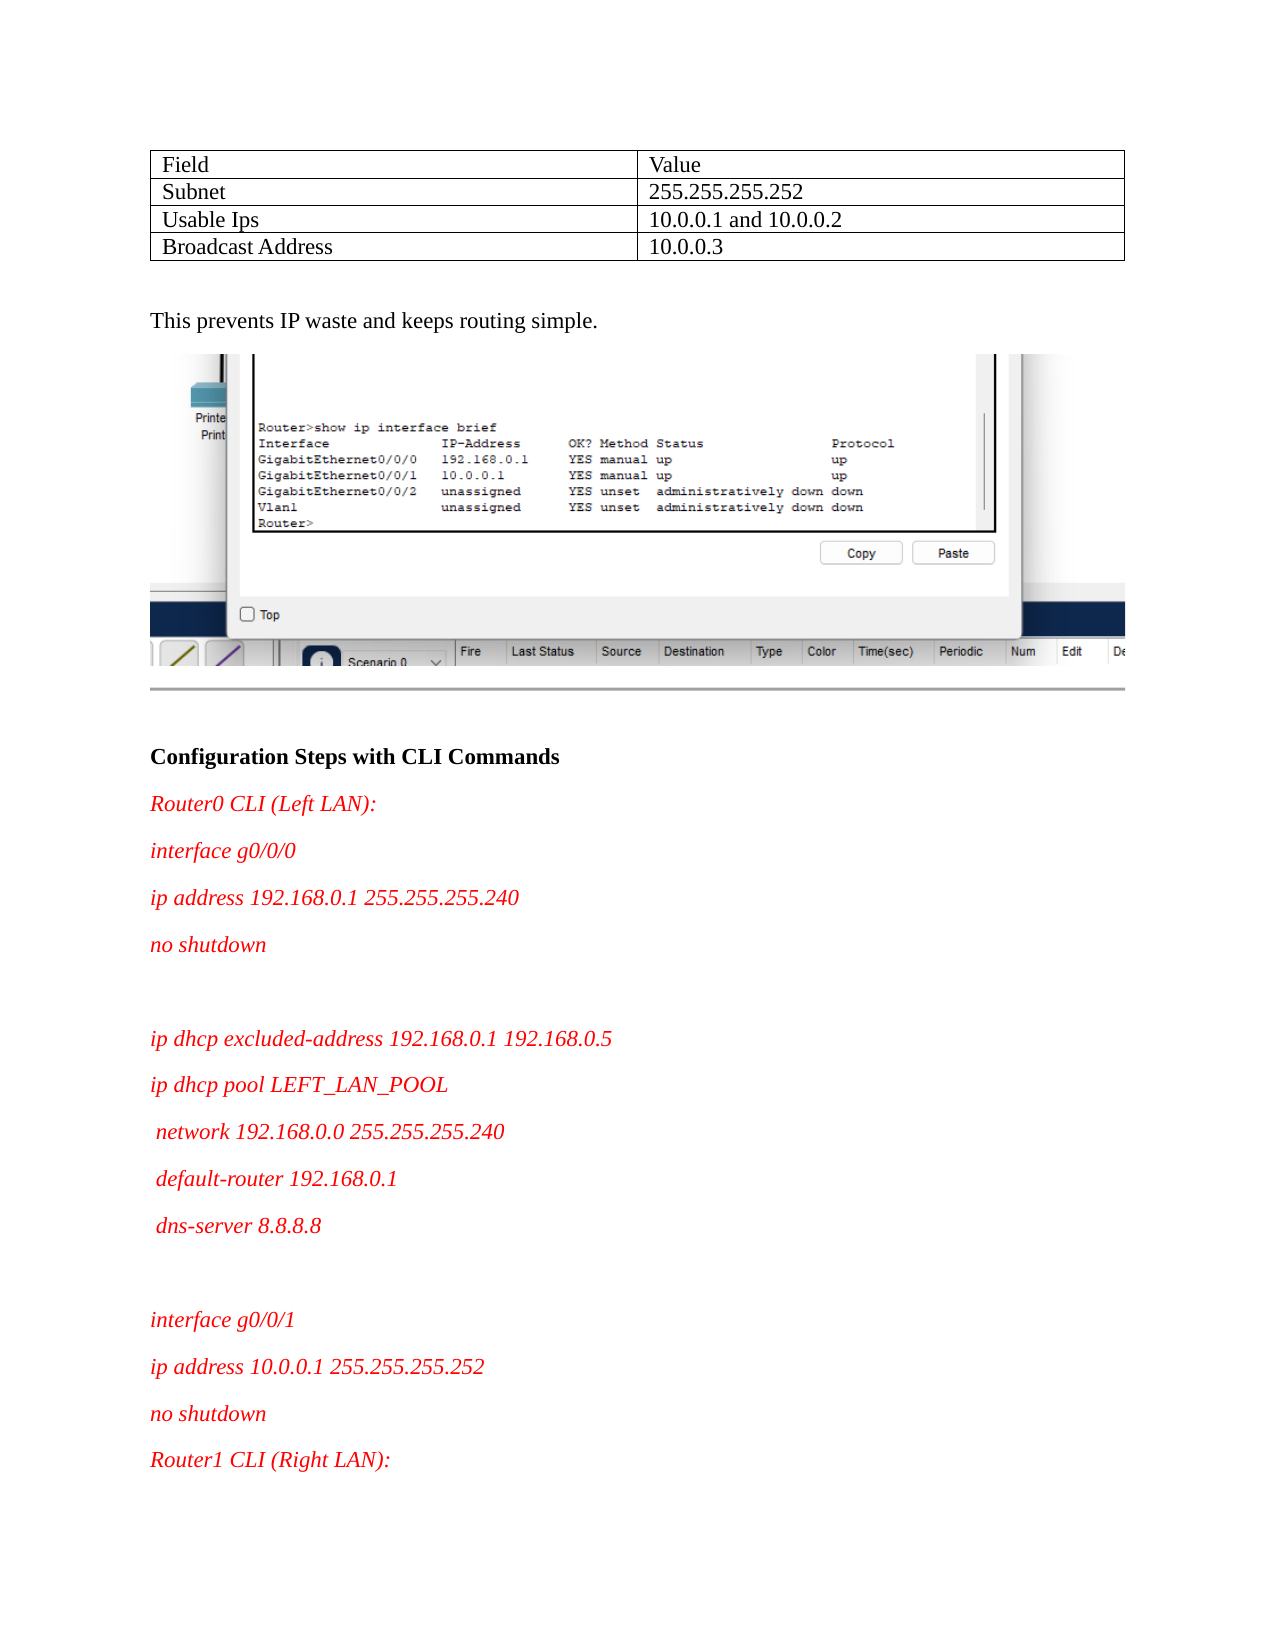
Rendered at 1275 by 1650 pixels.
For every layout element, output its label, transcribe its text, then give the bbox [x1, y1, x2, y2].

text ip dhcp pool LEFT_LAN_POOL [150, 1071, 1125, 1098]
table_cell 255.255.255.252 [638, 179, 1124, 205]
text no shutdown [150, 1399, 1125, 1426]
table_cell Broadcast Address [151, 233, 637, 259]
text This prevents IP waste and keeps routing simple. [150, 307, 1125, 334]
text interface g0/0/1 [150, 1306, 1125, 1332]
text Configuration Steps with CLI Commands [150, 743, 1125, 770]
picture [150, 354, 1125, 666]
text Router1 CLI (Right LAN): [150, 1446, 1125, 1473]
text ip address 192.168.0.1 255.255.255.240 [150, 884, 1125, 910]
table_cell Usable Ips [151, 206, 637, 232]
text ip address 10.0.0.1 255.255.255.252 [150, 1353, 1125, 1379]
text interface g0/0/0 [150, 837, 1125, 863]
table_cell 10.0.0.1 and 10.0.0.2 [638, 206, 1124, 232]
text default-router 192.168.0.1 [150, 1165, 1125, 1192]
text dns-server 8.8.8.8 [150, 1212, 1125, 1238]
table_cell Subnet [151, 179, 637, 205]
text Router0 CLI (Left LAN): [150, 790, 1125, 817]
table_cell 10.0.0.3 [638, 233, 1124, 259]
text ip dhcp excluded-address 192.168.0.1 192.168.0.5 [150, 1024, 1125, 1051]
text no shutdown [150, 931, 1125, 957]
table_header Value [638, 151, 1124, 177]
text network 192.168.0.0 255.255.255.240 [150, 1118, 1125, 1145]
table_header Field [151, 151, 637, 177]
